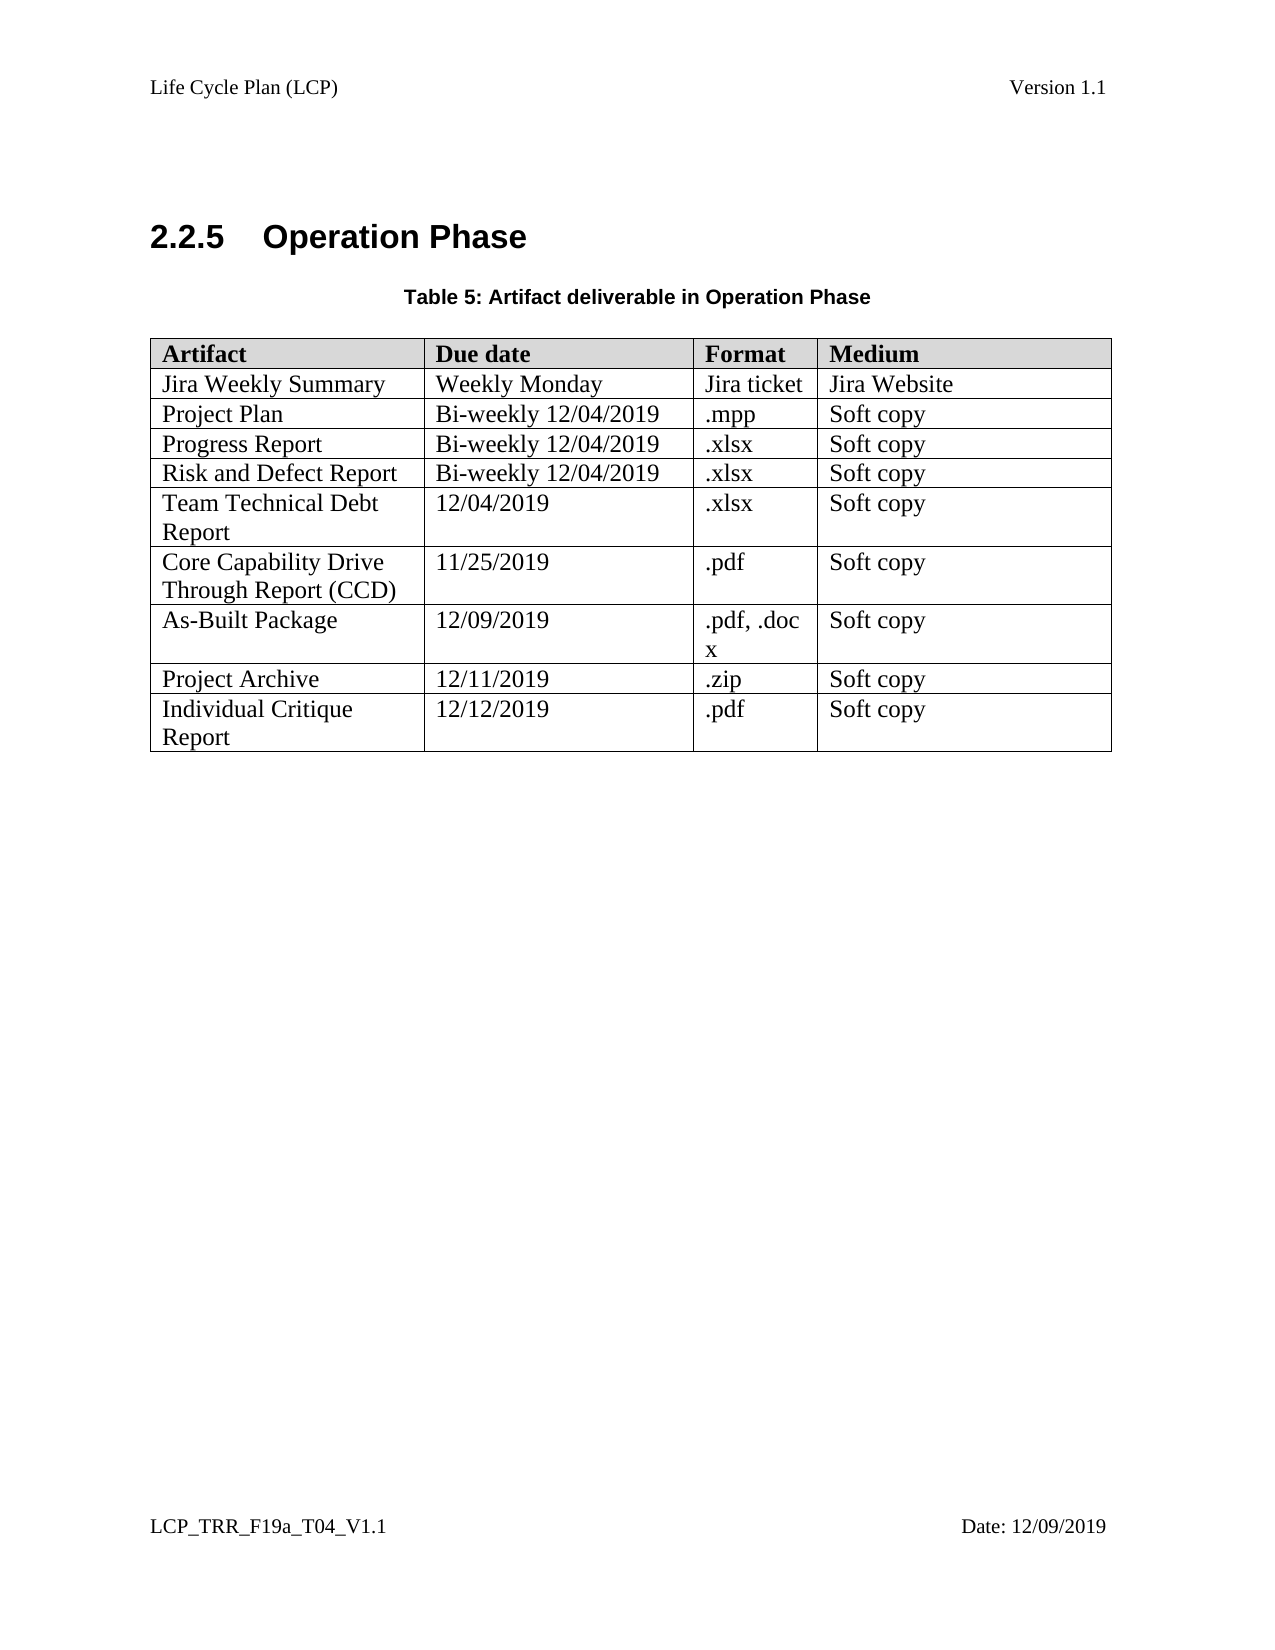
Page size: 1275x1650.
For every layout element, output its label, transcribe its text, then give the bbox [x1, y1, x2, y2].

table_cell Bi-weekly 12/04/2019 [425, 429, 693, 457]
table_header Artifact [151, 339, 424, 368]
table_cell Soft copy [818, 459, 1111, 487]
table_cell Individual Critique Report [151, 694, 424, 751]
table_cell .pdf [694, 694, 817, 751]
table_header Format [694, 339, 817, 368]
table_cell 12/11/2019 [425, 664, 693, 693]
table_cell .xlsx [694, 488, 817, 546]
table_cell .xlsx [694, 429, 817, 457]
table_cell 11/25/2019 [425, 547, 693, 604]
table_cell 12/09/2019 [425, 605, 693, 663]
table_cell Soft copy [818, 605, 1111, 663]
table_cell .mpp [694, 399, 817, 428]
table_cell Bi-weekly 12/04/2019 [425, 459, 693, 487]
table_cell As-Built Package [151, 605, 424, 663]
table_cell Risk and Defect Report [151, 459, 424, 487]
table_cell 12/04/2019 [425, 488, 693, 546]
subtitle Operation Phase [150, 218, 1125, 256]
table_header Medium [818, 339, 1111, 368]
text Table 5: Artifact deliverable in Operation Phase [150, 285, 1125, 309]
table_cell Core Capability Drive Through Report (CCD) [151, 547, 424, 604]
table_cell Project Plan [151, 399, 424, 428]
table_cell Bi-weekly 12/04/2019 [425, 399, 693, 428]
table_cell Progress Report [151, 429, 424, 457]
table_cell .pdf [694, 547, 817, 604]
table_cell Jira Website [818, 369, 1111, 398]
table_cell Soft copy [818, 399, 1111, 428]
table_cell Soft copy [818, 547, 1111, 604]
table_cell .xlsx [694, 459, 817, 487]
table_cell .pdf, .docx [694, 605, 817, 663]
table_cell Jira ticket [694, 369, 817, 398]
table_cell Soft copy [818, 488, 1111, 546]
table_header Due date [425, 339, 693, 368]
table_cell Project Archive [151, 664, 424, 693]
table_cell Jira Weekly Summary [151, 369, 424, 398]
table_cell Weekly Monday [425, 369, 693, 398]
table_cell Soft copy [818, 694, 1111, 751]
table_cell 12/12/2019 [425, 694, 693, 751]
table_cell .zip [694, 664, 817, 693]
table_cell Team Technical Debt Report [151, 488, 424, 546]
table_cell Soft copy [818, 664, 1111, 693]
table_cell Soft copy [818, 429, 1111, 457]
